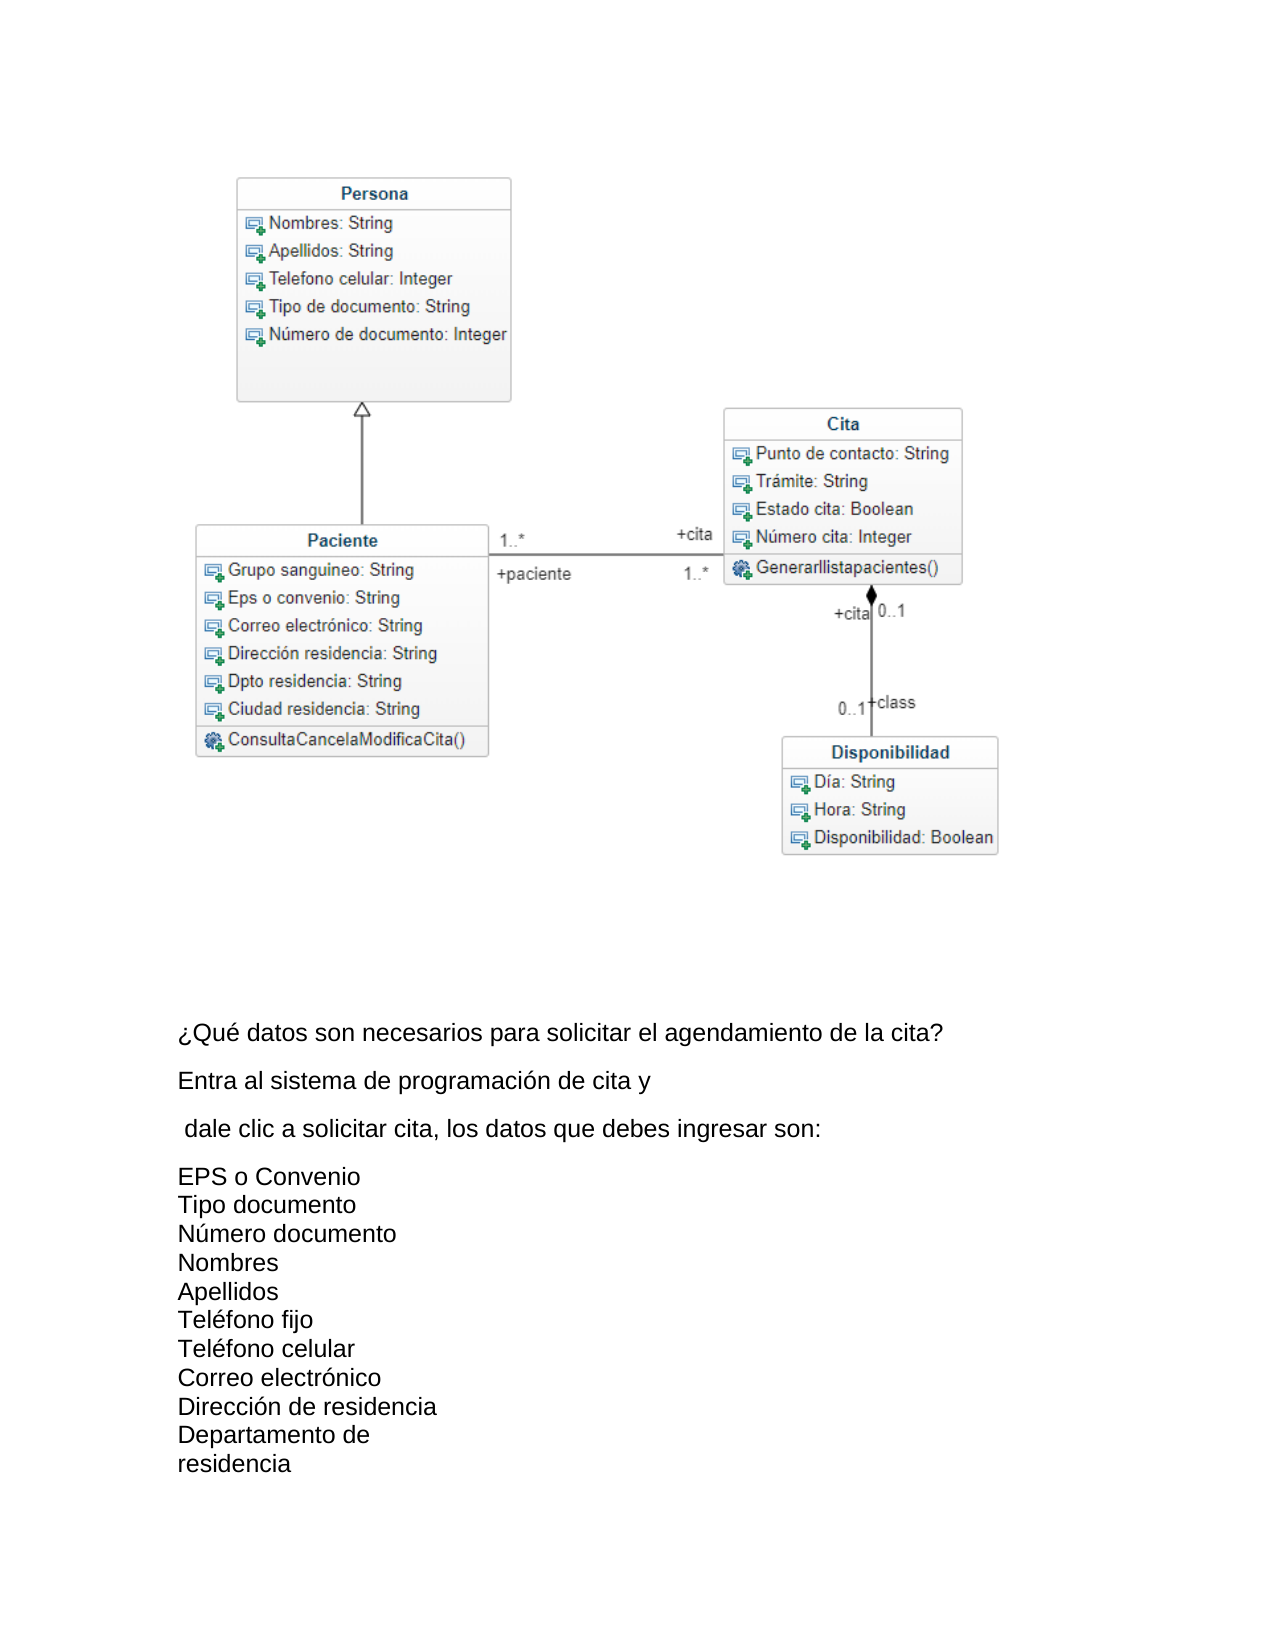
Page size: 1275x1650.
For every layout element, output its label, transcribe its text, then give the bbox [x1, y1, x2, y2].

table_header EPS o Convenio [177, 1162, 458, 1190]
text ¿Qué datos son necesarios para solicitar el agendamiento de la cita? [177, 1018, 1098, 1047]
table_cell Teléfono fijo [177, 1305, 458, 1334]
text dale clic a solicitar cita, los datos que debes ingresar son: [177, 1114, 1098, 1143]
table_cell Nombres [177, 1248, 458, 1277]
table_cell Dirección de residencia [177, 1392, 458, 1420]
table_cell Departamento de residencia [177, 1420, 458, 1478]
table_cell Correo electrónico [177, 1363, 458, 1392]
table_cell Teléfono celular [177, 1334, 458, 1363]
table_cell Tipo documento [177, 1190, 458, 1219]
text Entra al sistema de programación de cita y [177, 1066, 1098, 1095]
picture [177, 147, 1098, 952]
table_cell Apellidos [177, 1277, 458, 1305]
table_cell Número documento [177, 1219, 458, 1248]
